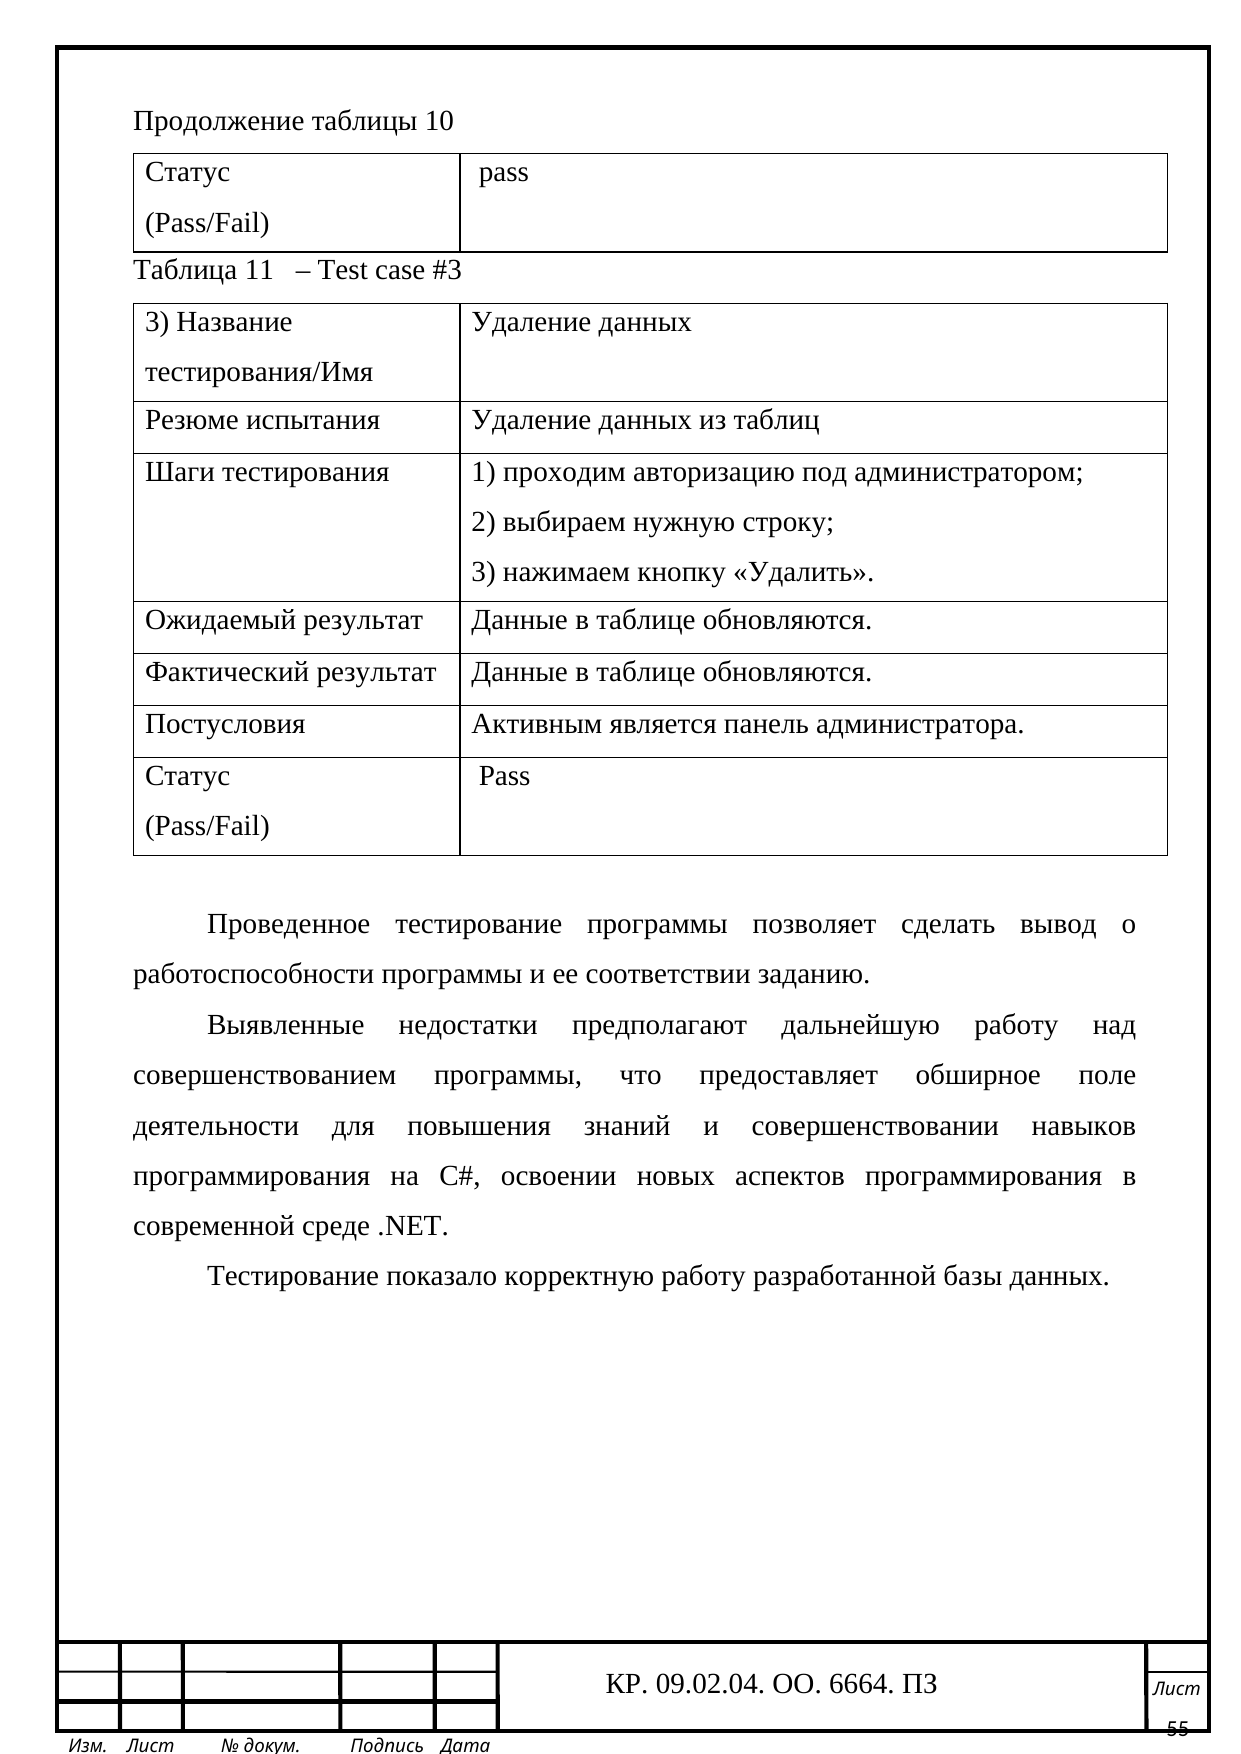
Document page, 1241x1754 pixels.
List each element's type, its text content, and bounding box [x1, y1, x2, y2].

text Тестирование показало корректную работу разработанной базы данных. [133, 1258, 1137, 1292]
table_cell Фактический результат [134, 654, 459, 705]
table_cell 1) проходим авторизацию под администратором; 2) выбираем нужную строку; 3) нажимаем кнопку «Удалить». [461, 454, 1167, 601]
table_header Удаление данных [461, 304, 1167, 401]
text Продолжение таблицы 10 [133, 103, 1137, 137]
table_header pass [461, 154, 1167, 251]
text Проведенное тестирование программы позволяет сделать вывод о работоспособности программы и ее соответствии заданию. [133, 906, 1137, 990]
table_cell Ожидаемый результат [134, 602, 459, 653]
table_header Статус (Pass/Fail) [134, 154, 459, 251]
table_cell Резюме испытания [134, 402, 459, 453]
text Выявленные недостатки предполагают дальнейшую работу над совершенствованием программы, что предоставляет обширное поле деятельности для повышения знаний и совершенствовании навыков программирования на С#, освоении новых аспектов программирования в современной среде .NET. [133, 1007, 1137, 1242]
table_cell Статус (Pass/Fail) [134, 758, 459, 855]
table_cell Данные в таблице обновляются. [461, 602, 1167, 653]
table_cell Удаление данных из таблиц [461, 402, 1167, 453]
table_cell Постусловия [134, 706, 459, 757]
table_header 3) Название тестирования/Имя [134, 304, 459, 401]
text Таблица 11 – Test case #3 [133, 253, 1137, 286]
table_cell Активным является панель администратора. [461, 706, 1167, 757]
table_cell Шаги тестирования [134, 454, 459, 601]
table_cell Данные в таблице обновляются. [461, 654, 1167, 705]
table_cell Pass [461, 758, 1167, 855]
